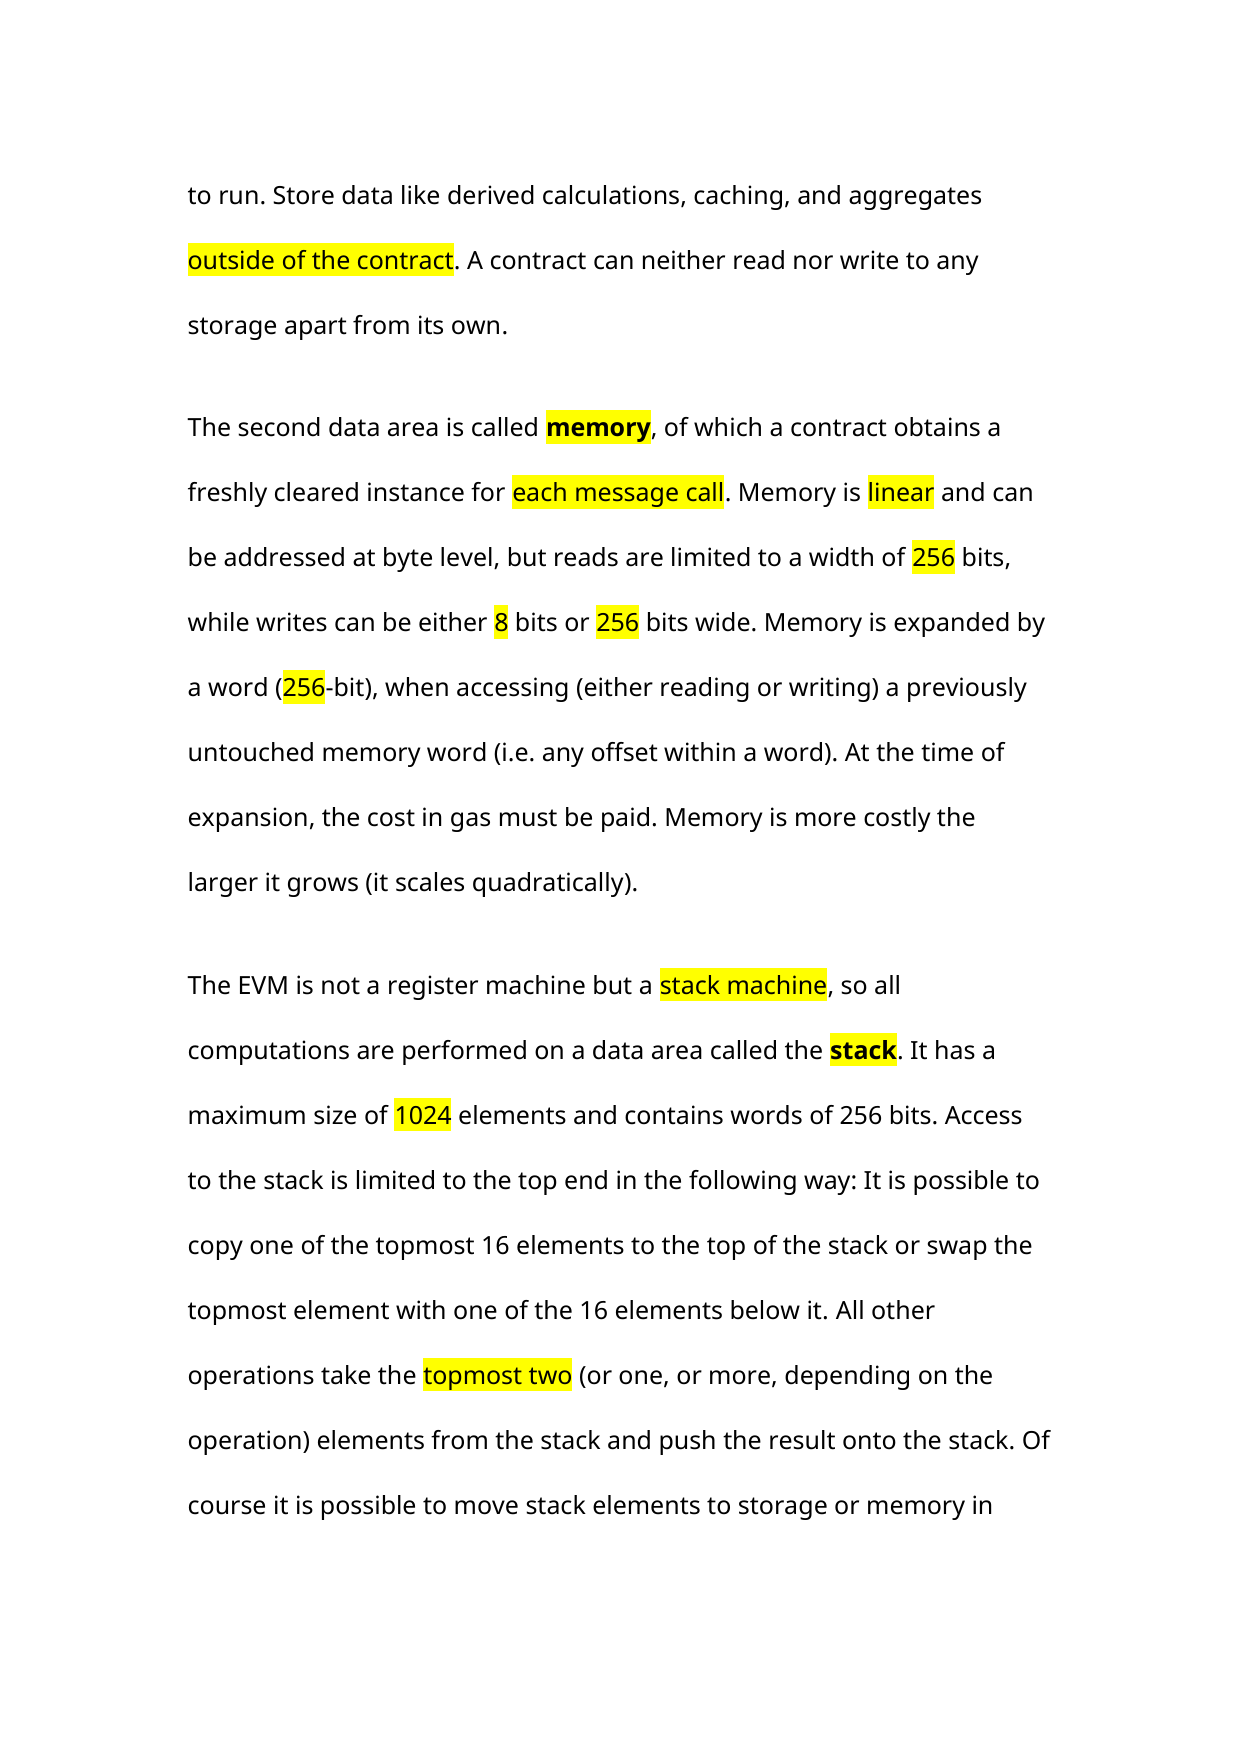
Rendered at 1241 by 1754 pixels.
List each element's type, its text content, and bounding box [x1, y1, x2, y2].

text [187, 952, 1053, 1537]
text The second data area is called memory, of which a contract obtains a freshly cleared instance for each message call. Memory is linear and can be addressed at byte level, but reads are limited to a width of 256 bits, while writes can be either 8 bits or 256 bits wide. Memory is expanded by a word (256-bit), when accessing (either reading or writing) a previously untouched memory word (i.e. any offset within a word). At the time of expansion, the cost in gas must be paid. Memory is more costly the larger it grows (it scales quadratically). [187, 394, 1053, 914]
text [187, 162, 1053, 357]
